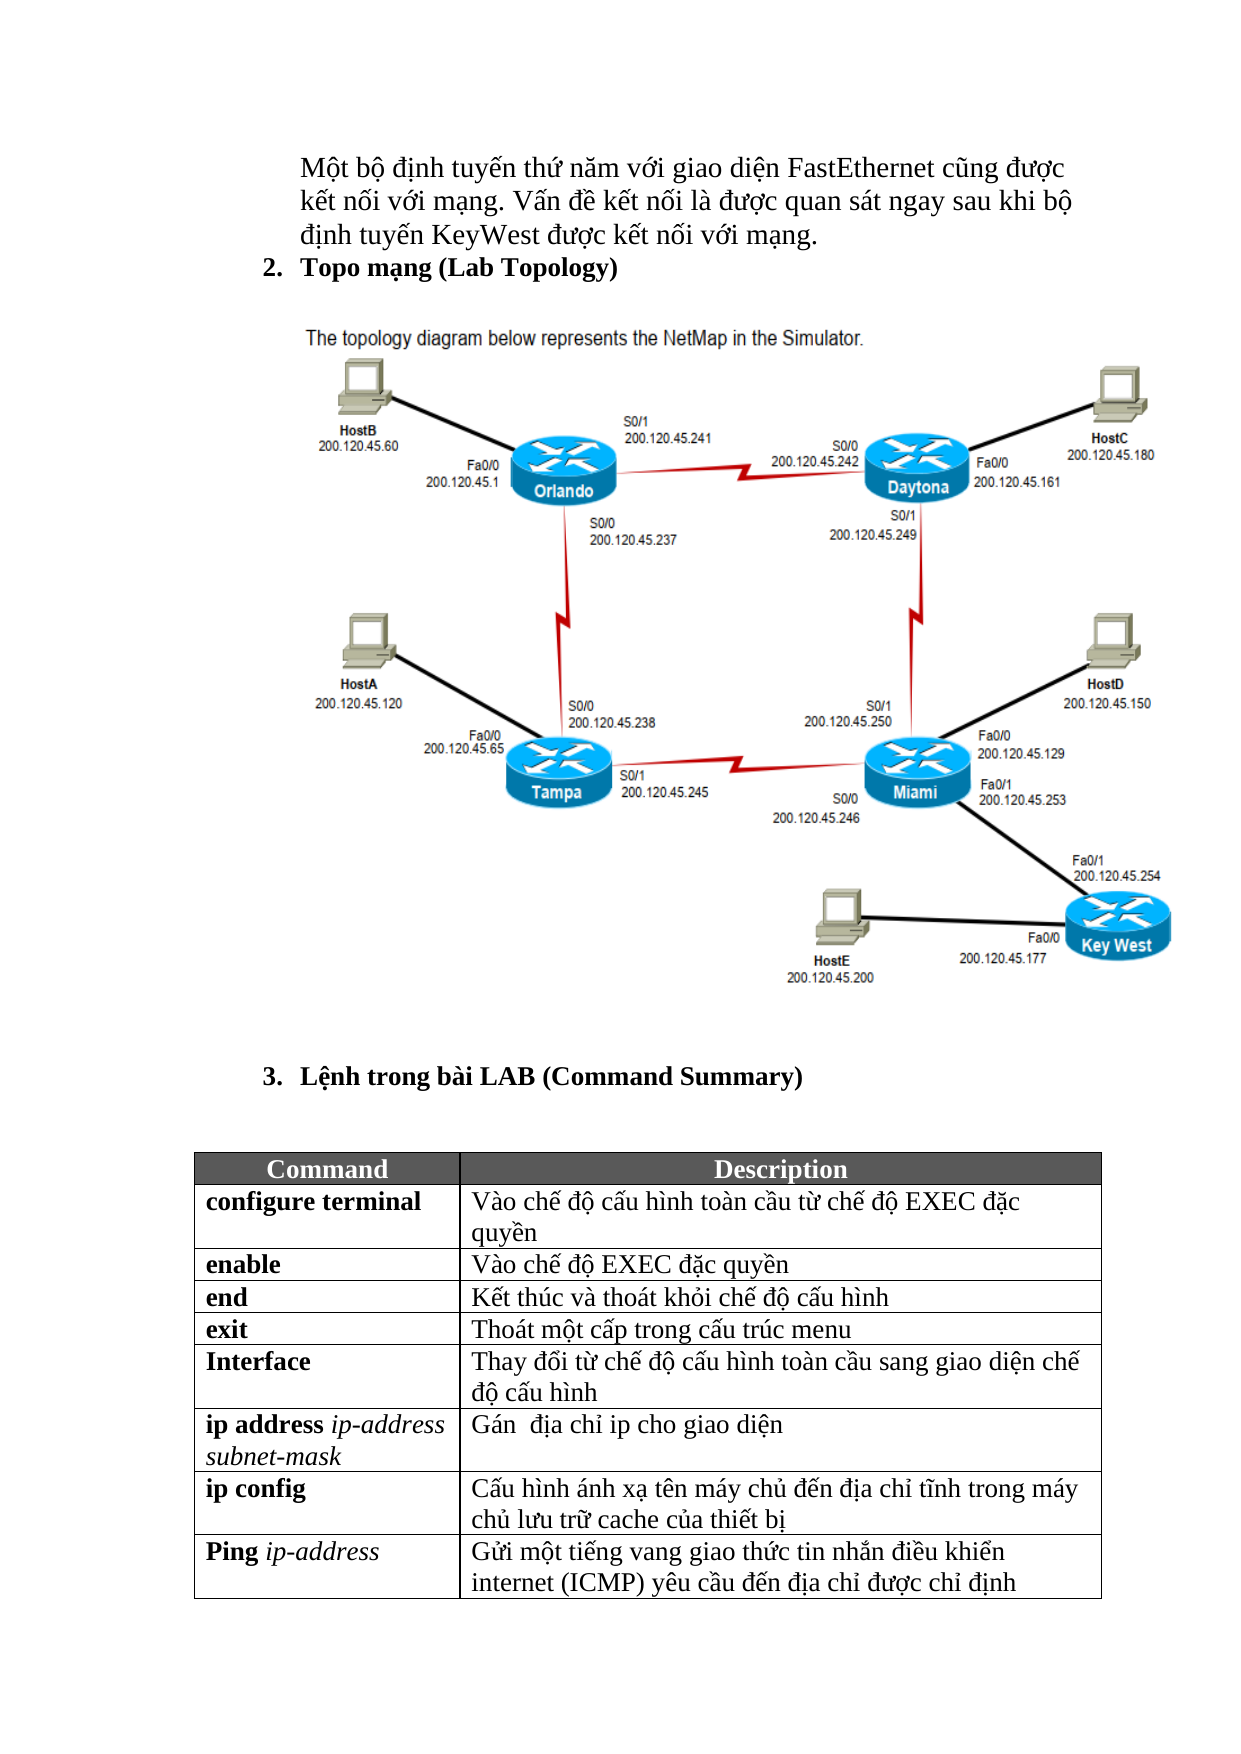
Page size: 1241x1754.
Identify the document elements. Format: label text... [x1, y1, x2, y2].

table_cell Interface [195, 1345, 459, 1407]
table_cell Gán địa chỉ ip cho giao diện [461, 1409, 1101, 1471]
table_cell end [195, 1281, 459, 1312]
table_cell ip config [195, 1472, 459, 1534]
table_cell Thay đổi từ chế độ cấu hình toàn cầu sang giao diện chế độ cấu hình [461, 1345, 1101, 1407]
table_cell Thoát một cấp trong cấu trúc menu [461, 1313, 1101, 1344]
list Lệnh trong bài LAB (Command Summary) [262, 1060, 1090, 1091]
table_cell Gửi một tiếng vang giao thức tin nhắn điều khiển internet (ICMP) yêu cầu đến địa chỉ được chỉ định [461, 1535, 1101, 1597]
table_cell exit [195, 1313, 459, 1344]
picture [300, 322, 1187, 1020]
list Topo mạng (Lab Topology) [262, 251, 1090, 282]
table_cell enable [195, 1249, 459, 1280]
table_cell Vào chế độ cấu hình toàn cầu từ chế độ EXEC đặc quyền [461, 1185, 1101, 1247]
table_cell ip address ip-address subnet-mask [195, 1409, 459, 1471]
table_cell Ping ip-address [195, 1535, 459, 1597]
table_cell Vào chế độ EXEC đặc quyền [461, 1249, 1101, 1280]
table_header Command [195, 1153, 459, 1184]
table_cell configure terminal [195, 1185, 459, 1247]
list Một bộ định tuyến thứ năm với giao diện FastEthernet cũng được kết nối với mạng. Vấn đề kết nối là được quan sát ngay sau khi bộ định tuyến KeyWest được kết nối với mạng. [300, 150, 1090, 251]
table_header Description [461, 1153, 1101, 1184]
table_cell Cấu hình ánh xạ tên máy chủ đến địa chỉ tĩnh trong máy chủ lưu trữ cache của thiết bị [461, 1472, 1101, 1534]
table_cell Kết thúc và thoát khỏi chế độ cấu hình [461, 1281, 1101, 1312]
